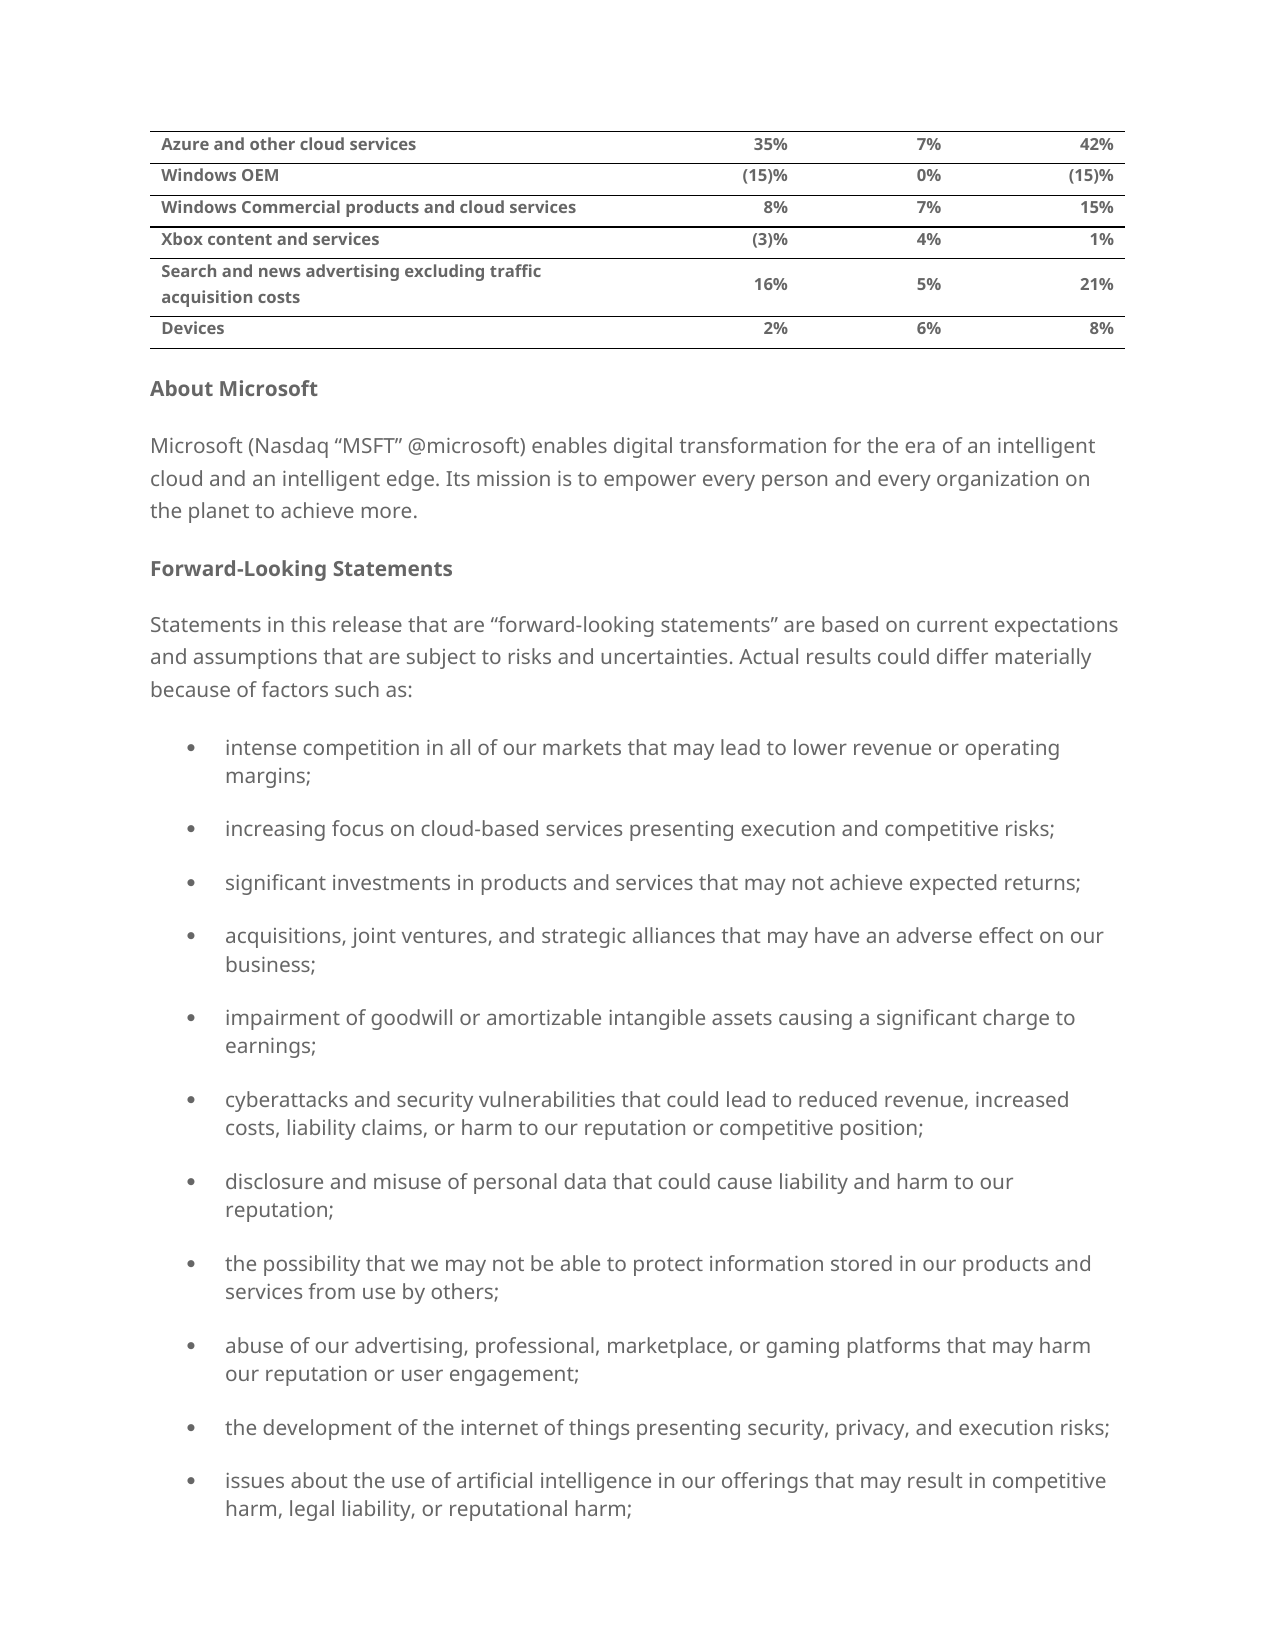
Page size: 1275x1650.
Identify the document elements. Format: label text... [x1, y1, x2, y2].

table_cell (3)% [628, 228, 799, 258]
table_cell (15)% [952, 164, 1125, 194]
table_cell Devices [150, 317, 628, 348]
table_cell Search and news advertising excluding traffic acquisition costs [150, 259, 628, 316]
table_cell (15)% [628, 164, 799, 194]
table_cell Windows OEM [150, 164, 628, 194]
table_cell 2% [628, 317, 799, 348]
table_cell 1% [952, 228, 1125, 258]
list cyberattacks and security vulnerabilities that could lead to reduced revenue, increased costs, liability claims, or harm to our reputation or competitive position; [187, 1085, 1125, 1142]
table_cell 8% [628, 196, 799, 226]
list acquisitions, joint ventures, and strategic alliances that may have an adverse effect on our business; [187, 921, 1125, 978]
list intense competition in all of our markets that may lead to lower revenue or operating margins; [187, 733, 1125, 789]
list disclosure and misuse of personal data that could cause liability and harm to our reputation; [187, 1167, 1125, 1224]
list issues about the use of artificial intelligence in our offerings that may result in competitive harm, legal liability, or reputational harm; [187, 1466, 1125, 1523]
table_cell 21% [952, 259, 1125, 316]
list abuse of our advertising, professional, marketplace, or gaming platforms that may harm our reputation or user engagement; [187, 1331, 1125, 1388]
table_cell 7% [799, 196, 952, 226]
table_cell Azure and other cloud services [150, 132, 628, 163]
table_cell 4% [799, 228, 952, 258]
table_cell 7% [799, 132, 952, 163]
table_cell 6% [799, 317, 952, 348]
list increasing focus on cloud-based services presenting execution and competitive risks; [187, 814, 1125, 843]
table_cell 8% [952, 317, 1125, 348]
table_cell 35% [628, 132, 799, 163]
list impairment of goodwill or amortizable intangible assets causing a significant charge to earnings; [187, 1003, 1125, 1060]
table_cell 15% [952, 196, 1125, 226]
table_cell 16% [628, 259, 799, 316]
table_cell Windows Commercial products and cloud services [150, 196, 628, 226]
text Microsoft (Nasdaq “MSFT” @microsoft) enables digital transformation for the era of an intelligent cloud and an intelligent edge. Its mission is to empower every person and every organization on the planet to achieve more. [150, 431, 1125, 525]
table_cell 42% [952, 132, 1125, 163]
table_cell 5% [799, 259, 952, 316]
list the possibility that we may not be able to protect information stored in our products and services from use by others; [187, 1249, 1125, 1306]
list significant investments in products and services that may not achieve expected returns; [187, 868, 1125, 896]
list the development of the internet of things presenting security, privacy, and execution risks; [187, 1413, 1125, 1441]
table_cell Xbox content and services [150, 228, 628, 258]
text About Microsoft [150, 374, 1125, 402]
table_cell 0% [799, 164, 952, 194]
text Statements in this release that are “forward-looking statements” are based on current expectations and assumptions that are subject to risks and uncertainties. Actual results could differ materially because of factors such as: [150, 610, 1125, 703]
text Forward-Looking Statements [150, 554, 1125, 583]
